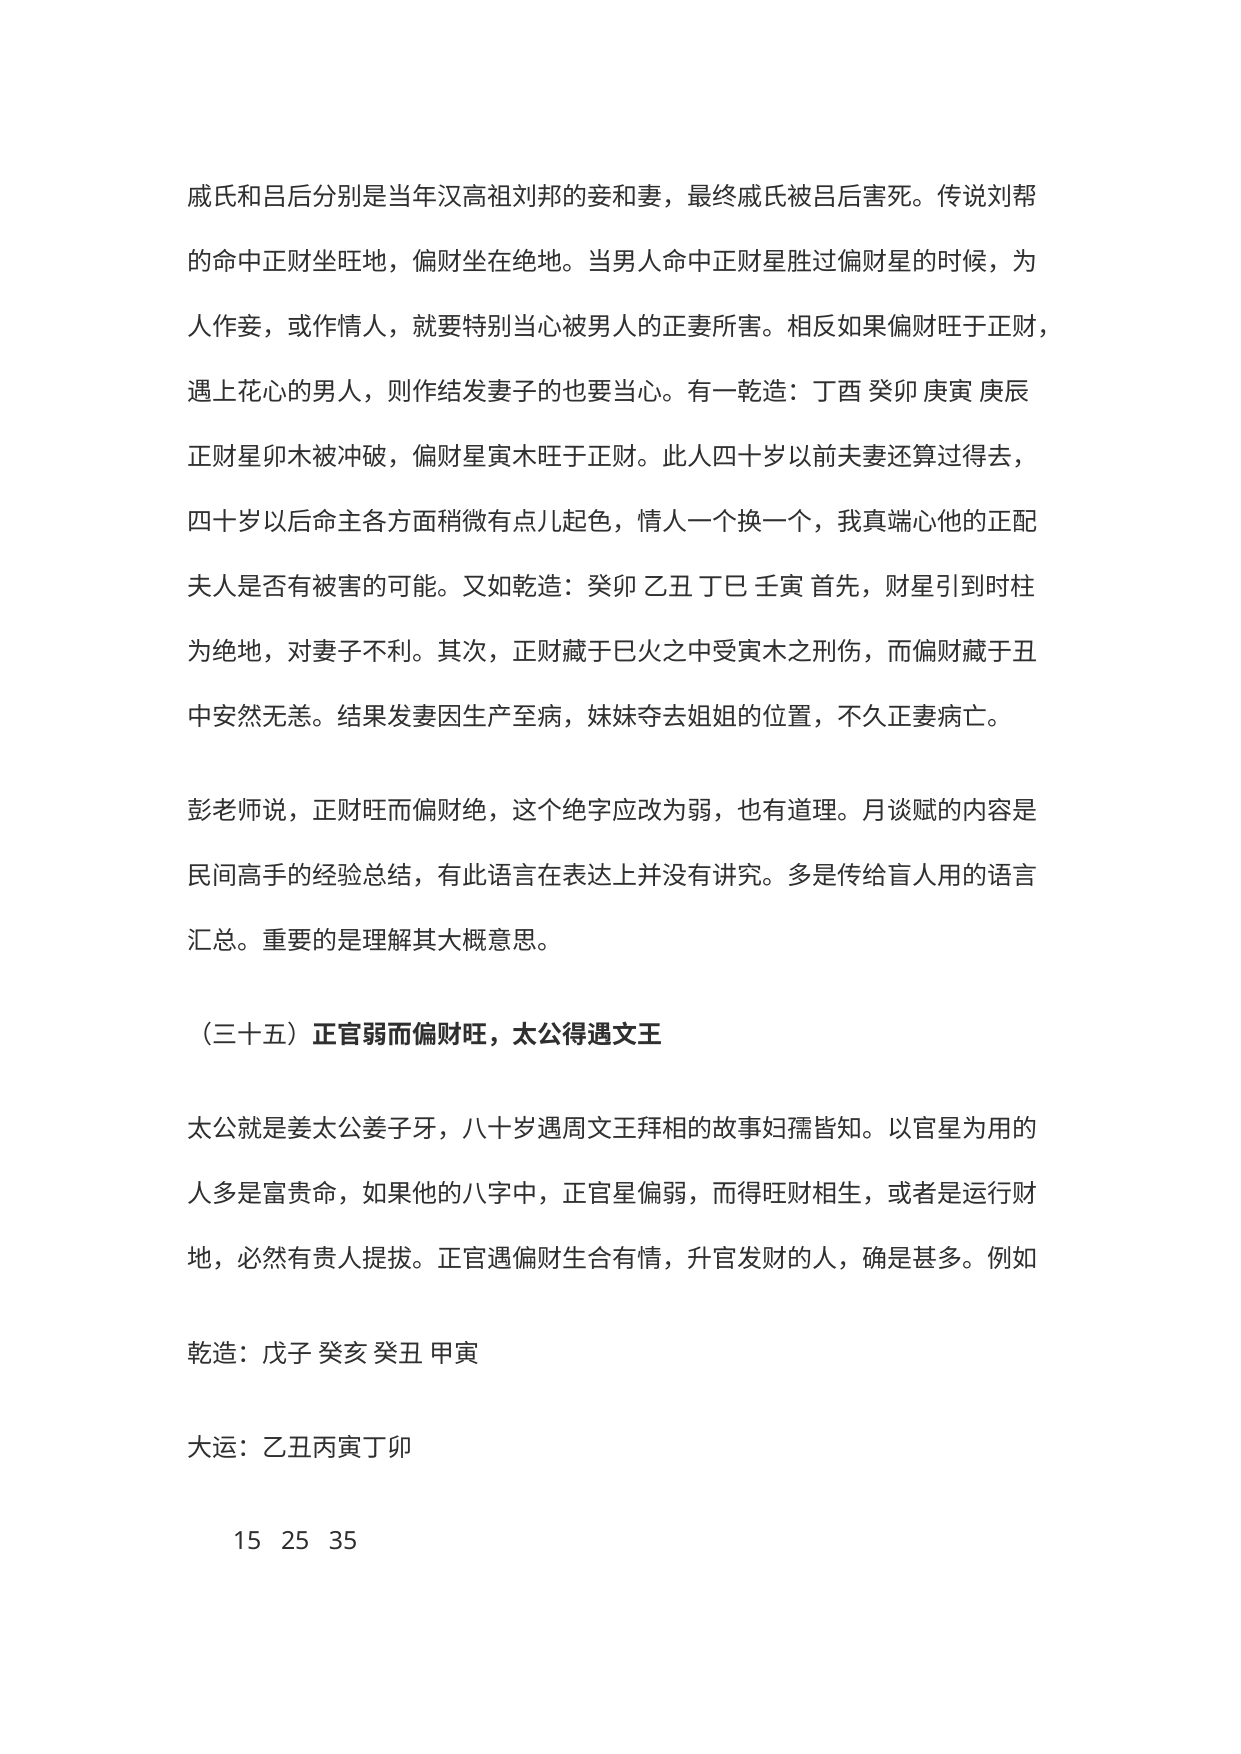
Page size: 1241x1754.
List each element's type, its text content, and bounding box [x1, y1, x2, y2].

text 太公就是姜太公姜子牙，八十岁遇周文王拜相的故事妇孺皆知。以官星为用的人多是富贵命，如果他的八字中，正官星偏弱，而得旺财相生，或者是运行财地，必然有贵人提拔。正官遇偏财生合有情，升官发财的人，确是甚多。例如 [187, 1094, 1053, 1289]
text 15 25 35 [187, 1507, 1053, 1572]
text 戚氏和吕后分别是当年汉高祖刘邦的妾和妻，最终戚氏被吕后害死。传说刘帮的命中正财坐旺地，偏财坐在绝地。当男人命中正财星胜过偏财星的时候，为人作妾，或作情人，就要特别当心被男人的正妻所害。相反如果偏财旺于正财，遇上花心的男人，则作结发妻子的也要当心。有一乾造：丁酉 癸卯 庚寅 庚辰正财星卯木被冲破，偏财星寅木旺于正财。此人四十岁以前夫妻还算过得去，四十岁以后命主各方面稍微有点儿起色，情人一个换一个，我真端心他的正配夫人是否有被害的可能。又如乾造：癸卯 乙丑 丁巳 壬寅 首先，财星引到时柱为绝地，对妻子不利。其次，正财藏于巳火之中受寅木之刑伤，而偏财藏于丑中安然无恙。结果发妻因生产至病，妹妹夺去姐姐的位置，不久正妻病亡。 [187, 162, 1053, 747]
text 彭老师说，正财旺而偏财绝，这个绝字应改为弱，也有道理。月谈赋的内容是民间高手的经验总结，有此语言在表达上并没有讲究。多是传给盲人用的语言汇总。重要的是理解其大概意思。 [187, 776, 1053, 971]
text 乾造：戊子 癸亥 癸丑 甲寅 [187, 1319, 1053, 1384]
text 大运：乙丑丙寅丁卯 [187, 1413, 1053, 1478]
text （三十五）正官弱而偏财旺，太公得遇文王 [187, 1000, 1053, 1065]
